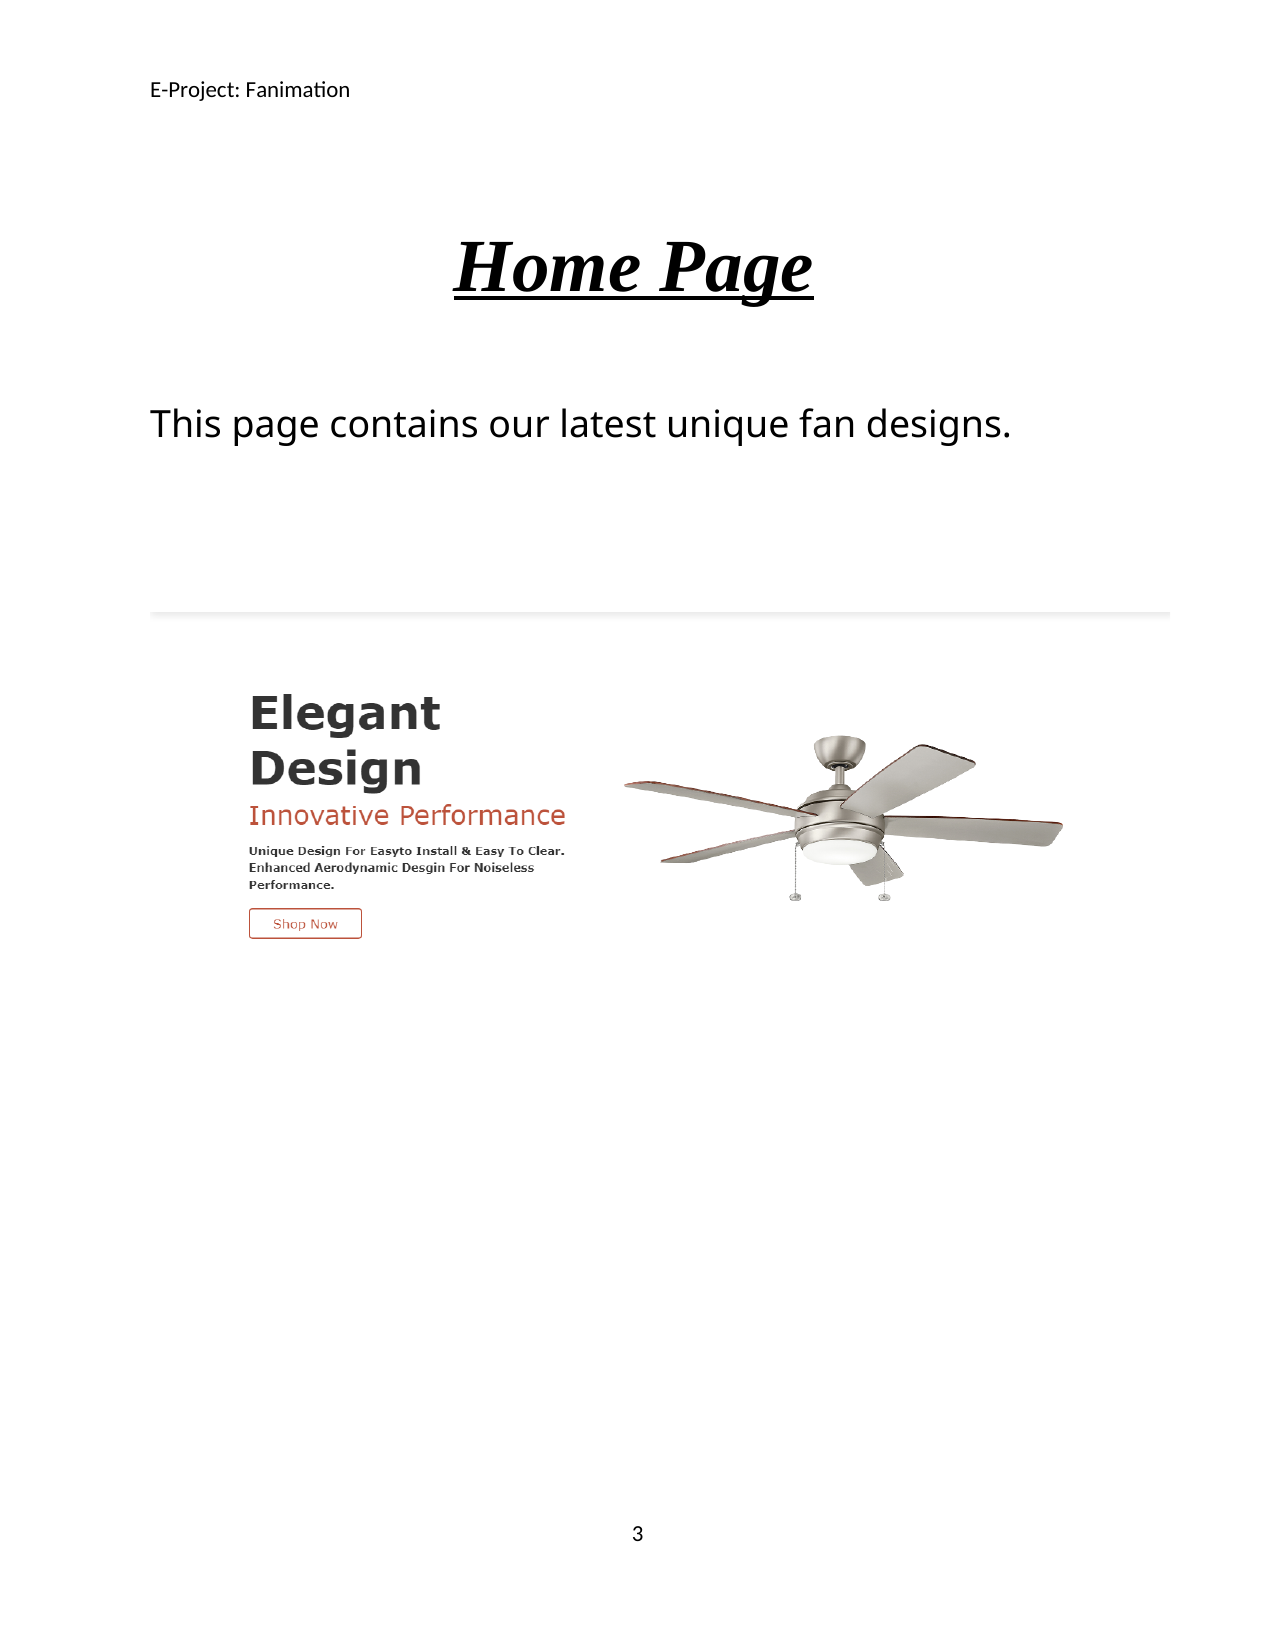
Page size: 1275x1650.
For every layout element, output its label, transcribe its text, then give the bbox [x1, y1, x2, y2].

text This page contains our latest unique fan designs. [150, 397, 1125, 448]
picture [150, 612, 1171, 1032]
text Home Page [150, 222, 1125, 308]
